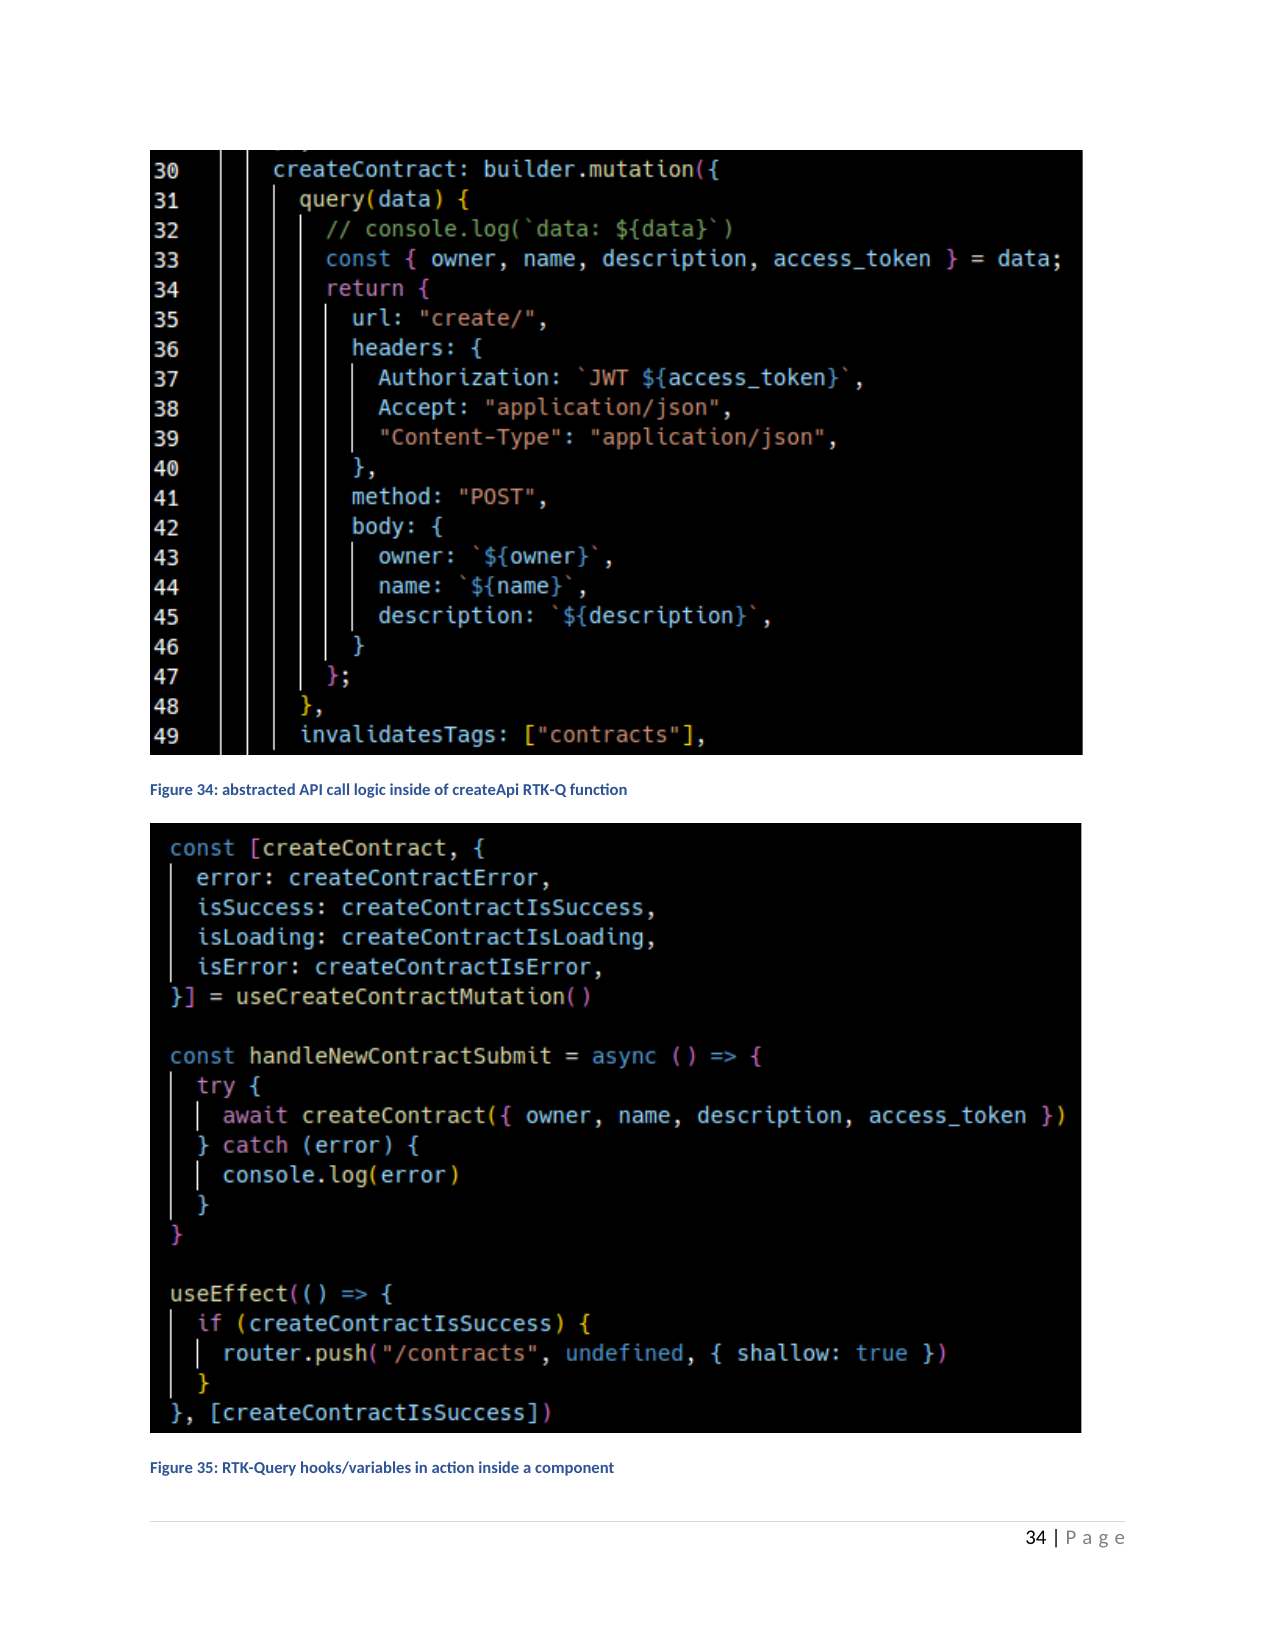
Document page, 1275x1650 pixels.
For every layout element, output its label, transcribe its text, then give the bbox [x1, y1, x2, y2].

picture [150, 823, 1082, 1433]
text Figure 34: abstracted API call logic inside of createApi RTK-Q function [150, 779, 1125, 799]
picture [150, 150, 1083, 755]
text Figure 35: RTK-Query hooks/variables in action inside a component [150, 1457, 1125, 1478]
